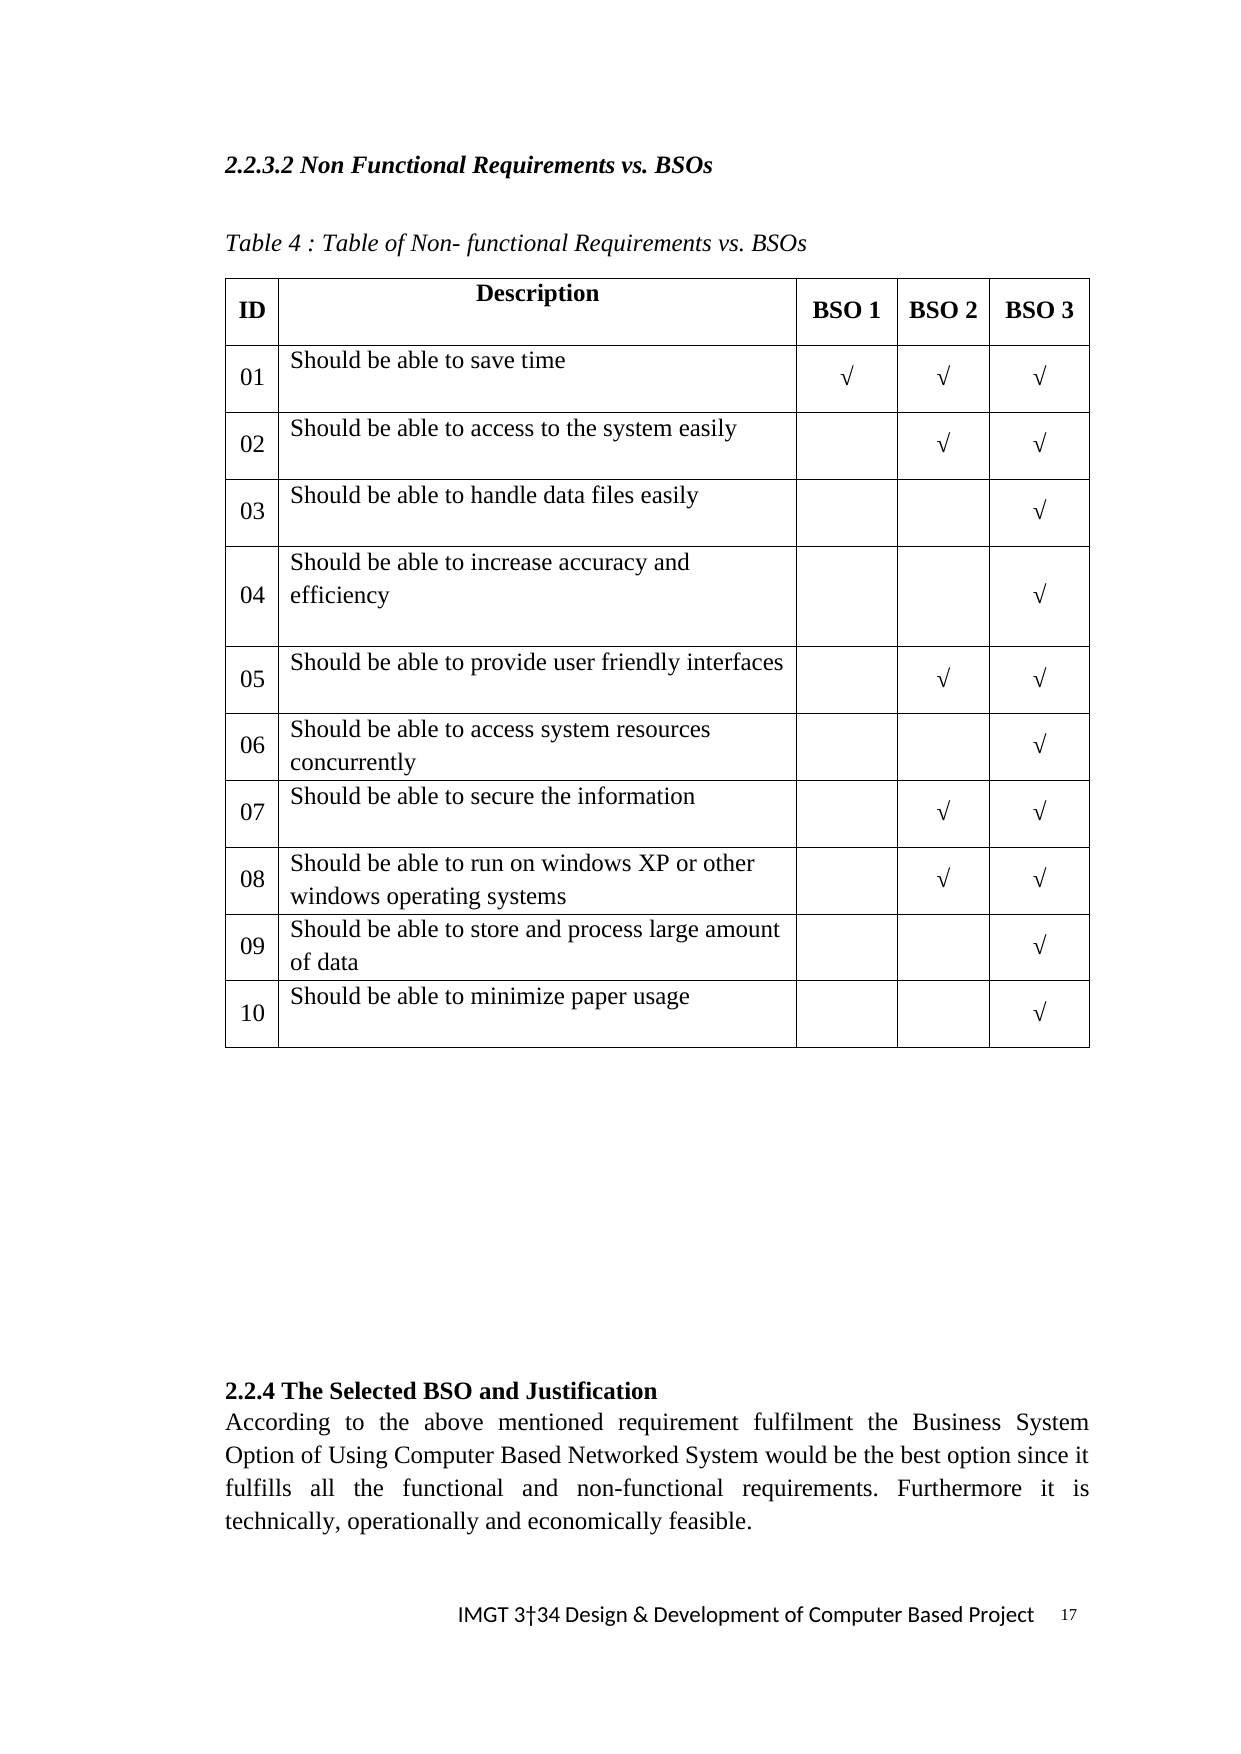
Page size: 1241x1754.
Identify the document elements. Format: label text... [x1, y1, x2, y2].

table_cell √ [990, 480, 1089, 546]
table_cell √ [898, 781, 989, 847]
table_cell 04 [226, 547, 278, 646]
table_cell Should be able to increase accuracy and efficiency [279, 547, 796, 646]
table_cell Should be able to save time [279, 346, 796, 412]
table_cell √ [990, 547, 1089, 646]
table_cell √ [990, 781, 1089, 847]
table_cell 10 [226, 981, 278, 1047]
table_cell 09 [226, 915, 278, 980]
table_cell √ [990, 848, 1089, 913]
table_header BSO 2 [898, 279, 989, 344]
table_cell √ [898, 346, 989, 412]
subtitle 2.2.4 The Selected BSO and Justification [225, 1376, 1090, 1405]
table_cell √ [990, 413, 1089, 479]
table_cell √ [898, 413, 989, 479]
table_cell Should be able to run on windows XP or other windows operating systems [279, 848, 796, 913]
table_cell 01 [226, 346, 278, 412]
table_cell [898, 915, 989, 980]
table_cell [797, 848, 897, 913]
table_cell Should be able to store and process large amount of data [279, 915, 796, 980]
table_cell 06 [226, 714, 278, 780]
text According to the above mentioned requirement fulfilment the Business System Option of Using Computer Based Networked System would be the best option since it fulfills all the functional and non-functional requirements. Furthermore it is technically, operationally and economically feasible. [225, 1407, 1090, 1535]
table_cell 05 [226, 647, 278, 713]
subtitle 2.2.3.2 Non Functional Requirements vs. BSOs [225, 150, 1090, 179]
table_cell 03 [226, 480, 278, 546]
table_header BSO 1 [797, 279, 897, 344]
table_cell √ [990, 346, 1089, 412]
table_cell √ [990, 981, 1089, 1047]
text Table 4 : Table of Non- functional Requirements vs. BSOs [225, 228, 1090, 257]
table_cell Should be able to minimize paper usage [279, 981, 796, 1047]
table_header BSO 3 [990, 279, 1089, 344]
table_cell Should be able to provide user friendly interfaces [279, 647, 796, 713]
table_cell √ [990, 915, 1089, 980]
table_cell [797, 915, 897, 980]
table_cell [898, 547, 989, 646]
table_cell 07 [226, 781, 278, 847]
table_cell [797, 781, 897, 847]
table_cell [797, 547, 897, 646]
table_cell [797, 714, 897, 780]
table_cell Should be able to access system resources concurrently [279, 714, 796, 780]
table_header Description [279, 279, 796, 344]
table_cell √ [898, 647, 989, 713]
table_cell √ [797, 346, 897, 412]
table_cell [797, 647, 897, 713]
table_cell [898, 981, 989, 1047]
table_cell √ [990, 714, 1089, 780]
table_cell Should be able to secure the information [279, 781, 796, 847]
table_cell 08 [226, 848, 278, 913]
table_header ID [226, 279, 278, 344]
table_cell [797, 413, 897, 479]
table_cell [898, 480, 989, 546]
table_cell Should be able to access to the system easily [279, 413, 796, 479]
table_cell 02 [226, 413, 278, 479]
table_cell [898, 714, 989, 780]
table_cell √ [990, 647, 1089, 713]
table_cell √ [898, 848, 989, 913]
table_cell [797, 981, 897, 1047]
table_cell Should be able to handle data files easily [279, 480, 796, 546]
table_cell [797, 480, 897, 546]
